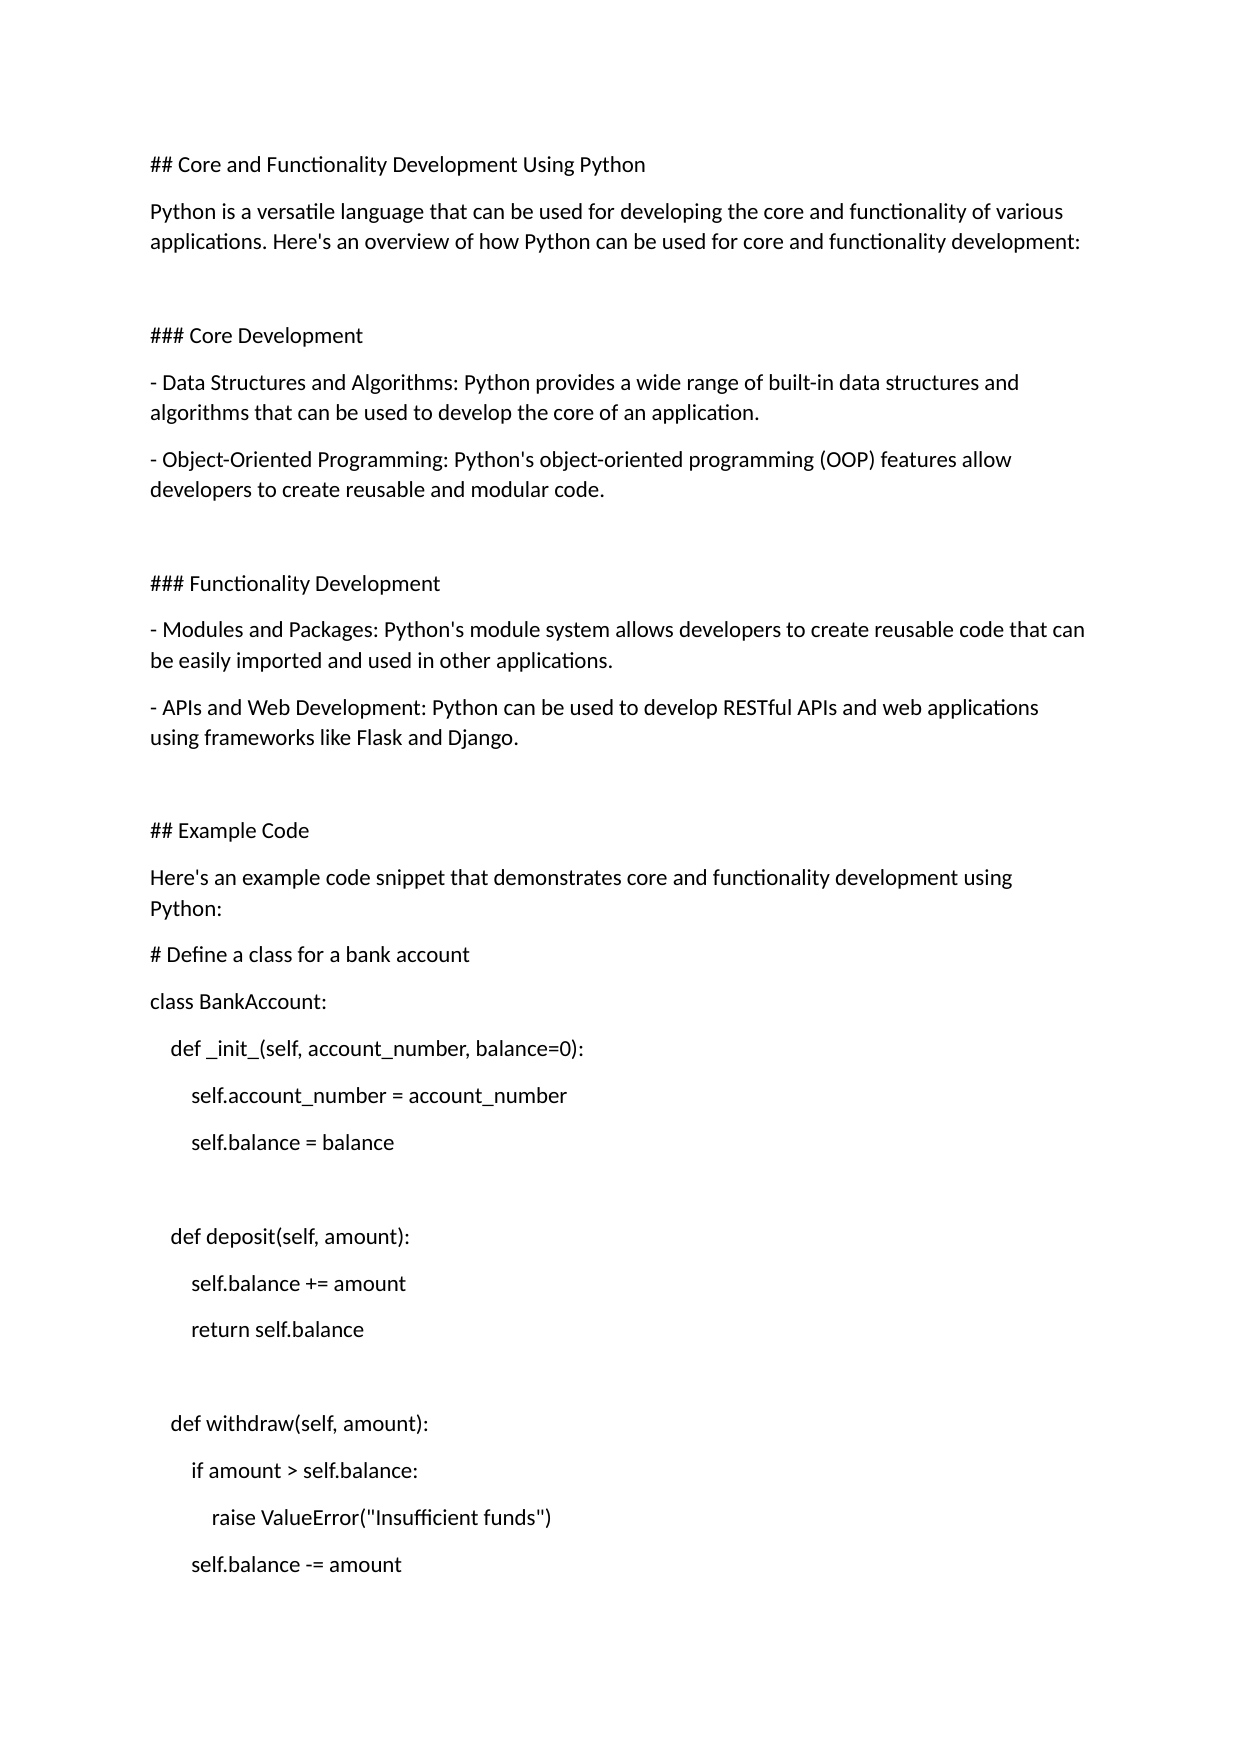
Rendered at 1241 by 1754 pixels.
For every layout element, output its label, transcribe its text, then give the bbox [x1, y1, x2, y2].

text if amount > self.balance: [150, 1456, 1090, 1484]
text Here's an example code snippet that demonstrates core and functionality development using Python: [150, 863, 1090, 922]
text class BankAccount: [150, 987, 1090, 1016]
text - APIs and Web Development: Python can be used to develop RESTful APIs and web applications using frameworks like Flask and Django. [150, 693, 1090, 751]
text self.balance -= amount [150, 1550, 1090, 1578]
text - Data Structures and Algorithms: Python provides a wide range of built-in data structures and algorithms that can be used to develop the core of an application. [150, 368, 1090, 426]
text def deposit(self, amount): [150, 1222, 1090, 1250]
text def _init_(self, account_number, balance=0): [150, 1034, 1090, 1062]
text ### Core Development [150, 321, 1090, 349]
text self.account_number = account_number [150, 1081, 1090, 1109]
text def withdraw(self, amount): [150, 1409, 1090, 1437]
text self.balance = balance [150, 1128, 1090, 1156]
text return self.balance [150, 1316, 1090, 1344]
text Python is a versatile language that can be used for developing the core and functionality of various applications. Here's an overview of how Python can be used for core and functionality development: [150, 197, 1090, 255]
text self.balance += amount [150, 1269, 1090, 1297]
text raise ValueError("Insufficient funds") [150, 1503, 1090, 1531]
text - Modules and Packages: Python's module system allows developers to create reusable code that can be easily imported and used in other applications. [150, 616, 1090, 674]
text ### Functionality Development [150, 569, 1090, 597]
text - Object-Oriented Programming: Python's object-oriented programming (OOP) features allow developers to create reusable and modular code. [150, 445, 1090, 503]
text ## Example Code [150, 817, 1090, 845]
text ## Core and Functionality Development Using Python [150, 150, 1090, 178]
text # Define a class for a bank account [150, 941, 1090, 969]
